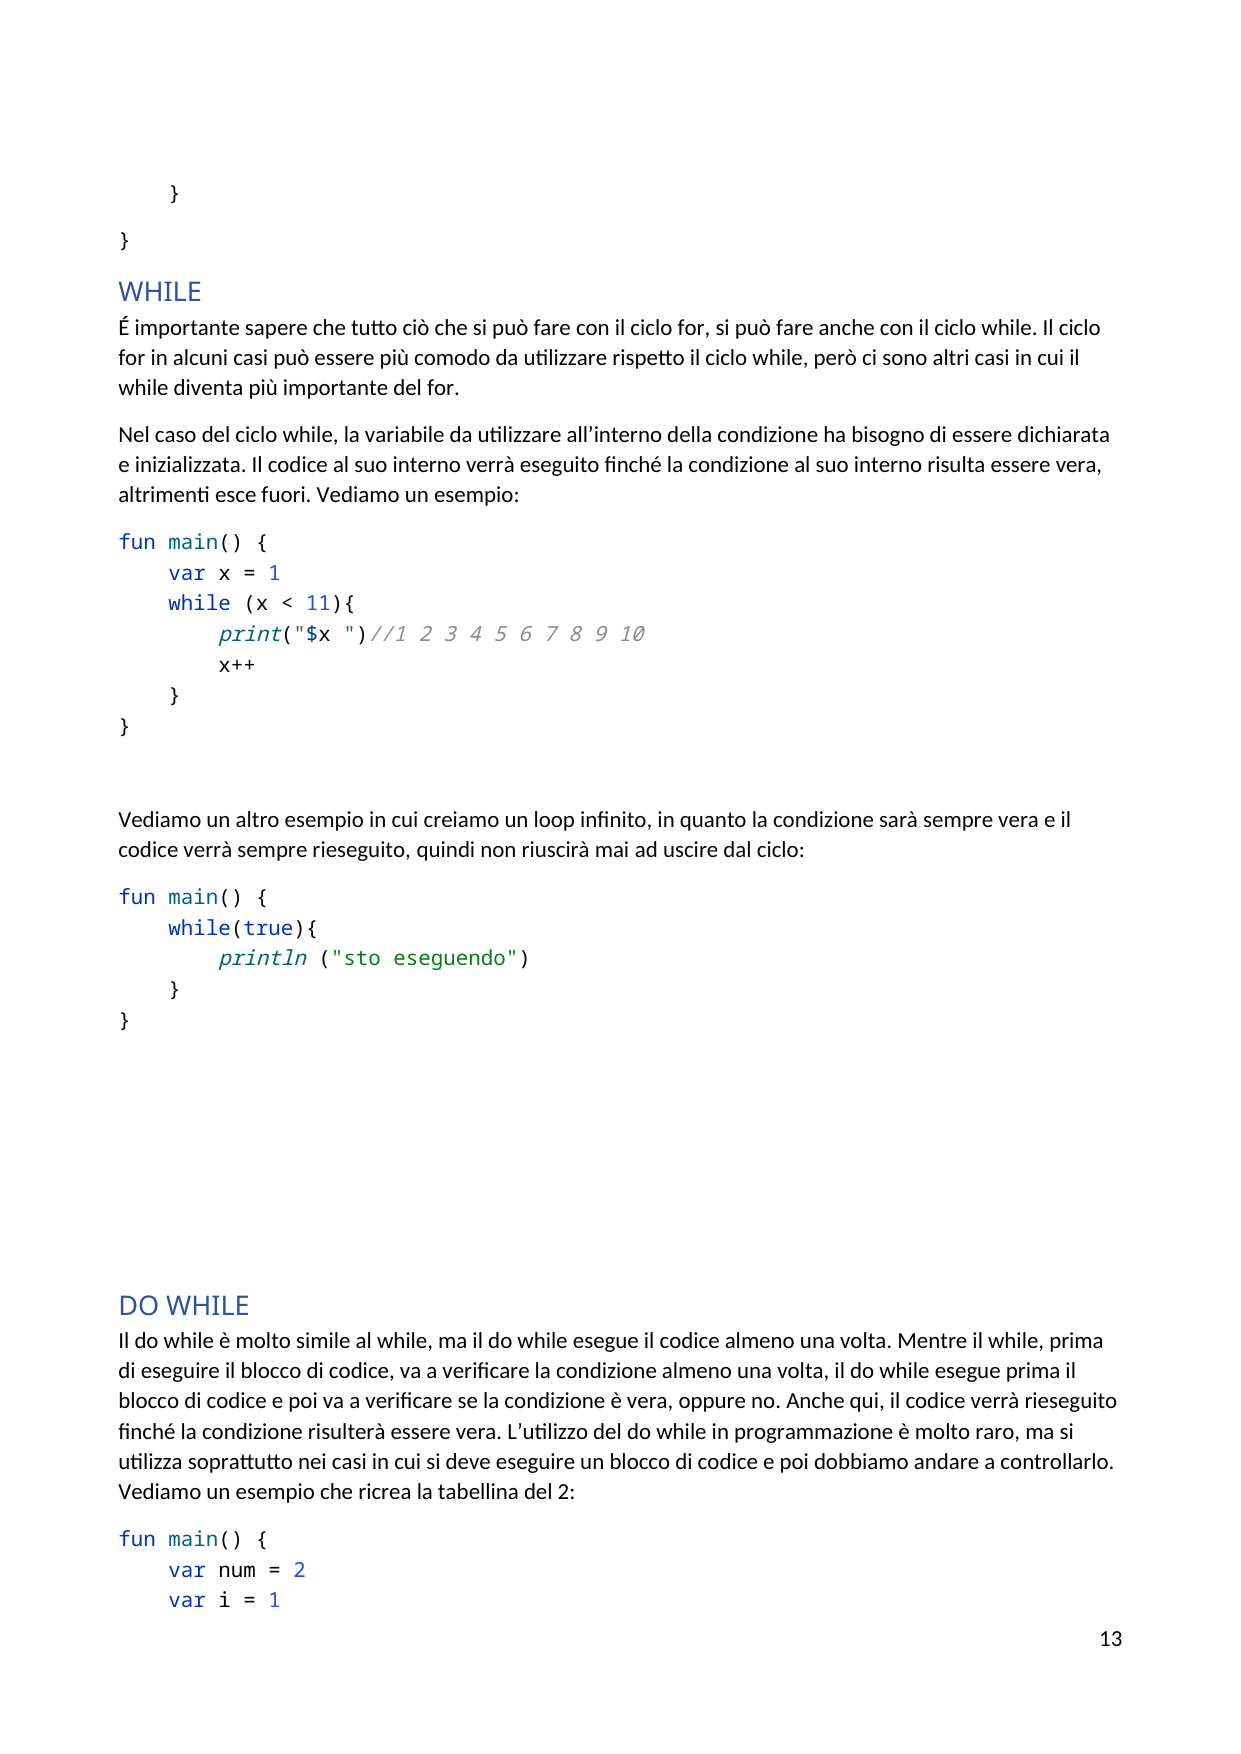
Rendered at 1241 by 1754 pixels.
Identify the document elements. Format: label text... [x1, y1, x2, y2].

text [118, 1524, 1122, 1614]
subtitle WHILE [118, 273, 1122, 310]
text Nel caso del ciclo while, la variabile da utilizzare all’interno della condizione ha bisogno di essere dichiarata e inizializzata. Il codice al suo interno verrà eseguito finché la condizione al suo interno risulta essere vera, altrimenti esce fuori. Vediamo un esempio: [118, 420, 1122, 508]
text Il do while è molto simile al while, ma il do while esegue il codice almeno una volta. Mentre il while, prima di eseguire il blocco di codice, va a verificare la condizione almeno una volta, il do while esegue prima il blocco di codice e poi va a verificare se la condizione è vera, oppure no. Anche qui, il codice verrà rieseguito finché la condizione risulterà essere vera. L’utilizzo del do while in programmazione è molto raro, ma si utilizza soprattutto nei casi in cui si deve eseguire un blocco di codice e poi dobbiamo andare a controllarlo. Vediamo un esempio che ricrea la tabellina del 2: [118, 1326, 1122, 1505]
text } [118, 148, 1122, 207]
text fun main() { var x = 1 while (x < 11){ print("$x ")//1 2 3 4 5 6 7 8 9 10 x++ } } [118, 527, 1122, 739]
subtitle DO WHILE [118, 1286, 1122, 1323]
text Vediamo un altro esempio in cui creiamo un loop infinito, in quanto la condizione sarà sempre vera e il codice verrà sempre rieseguito, quindi non riuscirà mai ad uscire dal ciclo: [118, 805, 1122, 863]
text fun main() { while(true){ println ("sto eseguendo") } } [118, 882, 1122, 1033]
text É importante sapere che tutto ciò che si può fare con il ciclo for, si può fare anche con il ciclo while. Il ciclo for in alcuni casi può essere più comodo da utilizzare rispetto il ciclo while, però ci sono altri casi in cui il while diventa più importante del for. [118, 313, 1122, 401]
text } [118, 226, 1122, 254]
